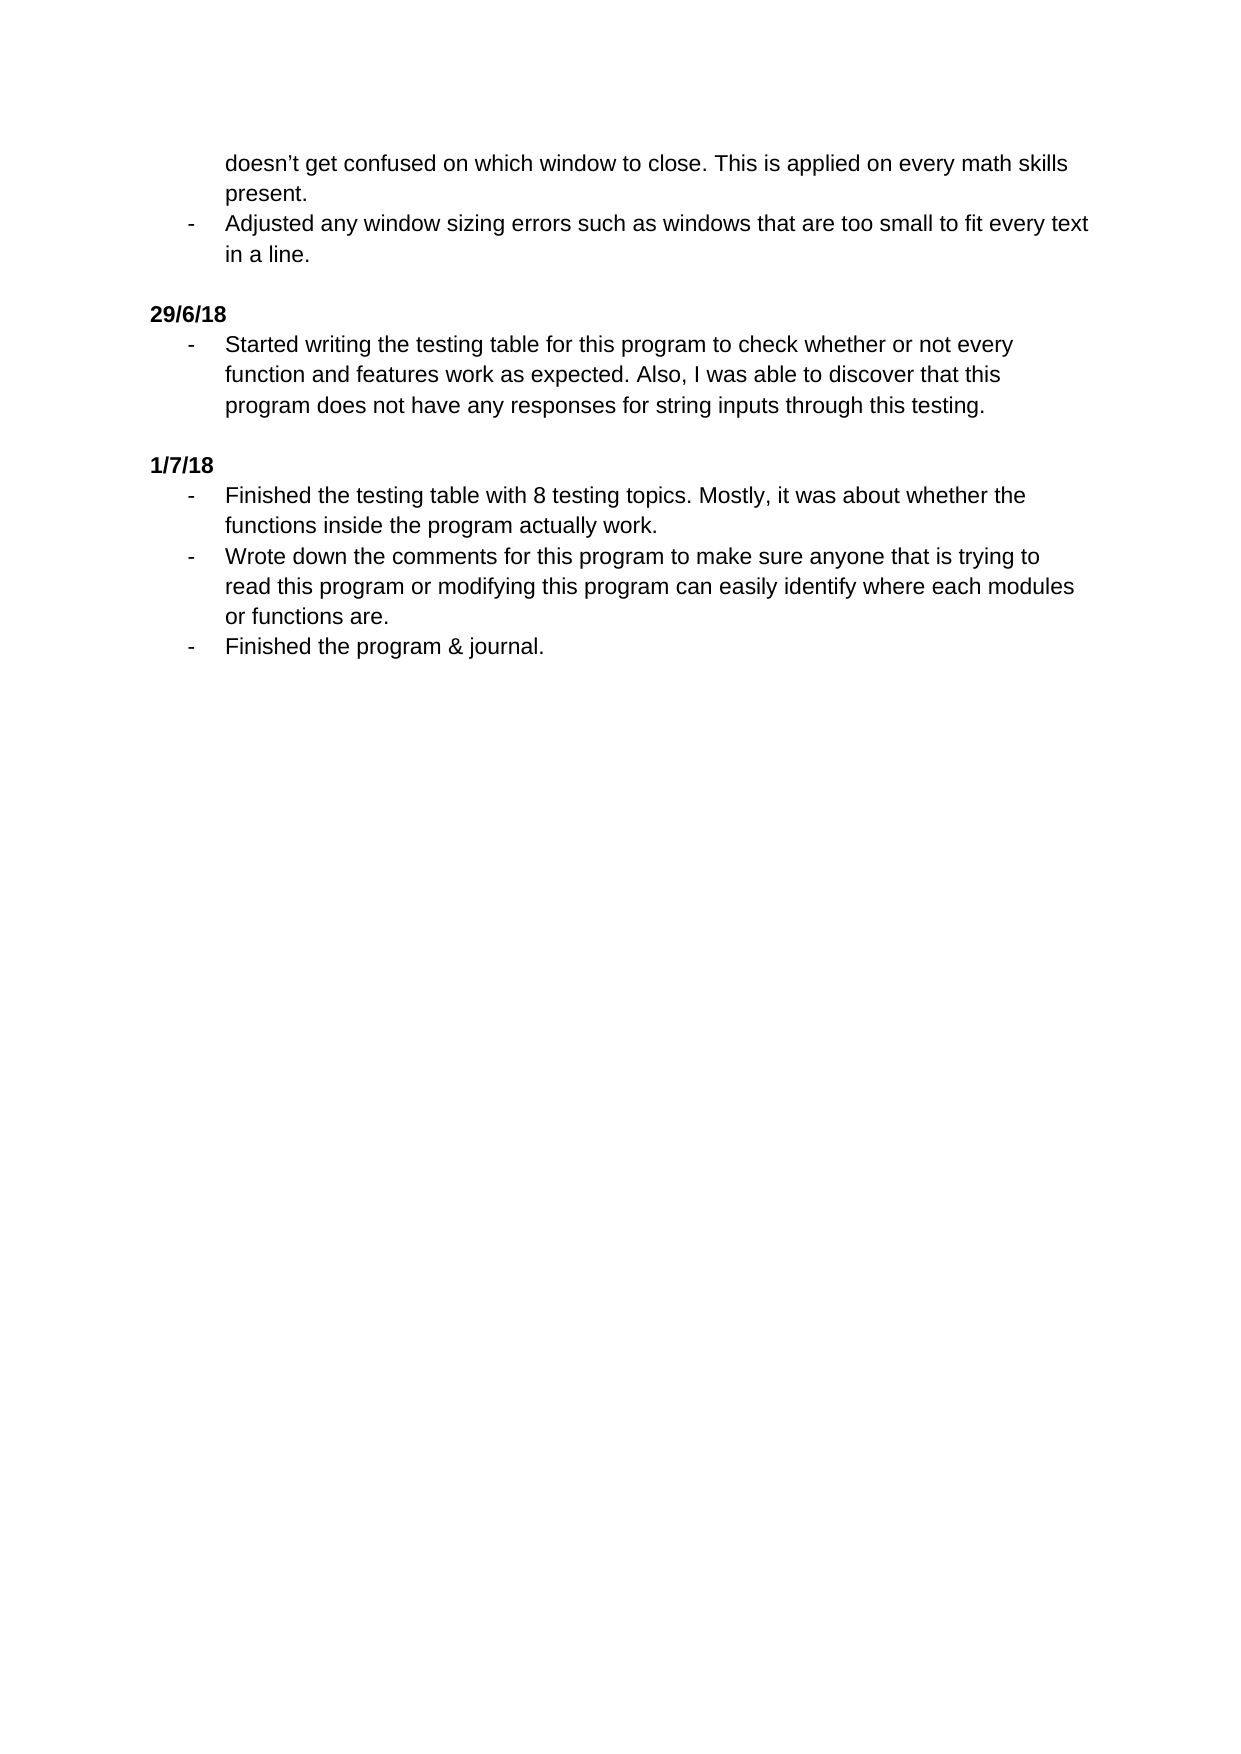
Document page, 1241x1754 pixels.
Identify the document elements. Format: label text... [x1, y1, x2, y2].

list Wrote down the comments for this program to make sure anyone that is trying to read this program or modifying this program can easily identify where each modules or functions are. [187, 543, 1090, 629]
list Finished the testing table with 8 testing topics. Mostly, it was about whether the functions inside the program actually work. [187, 482, 1090, 539]
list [187, 150, 1090, 207]
text 29/6/18 [150, 301, 1090, 327]
list Finished the program & journal. [187, 633, 1090, 660]
list Adjusted any window sizing errors such as windows that are too small to fit every text in a line. [187, 210, 1090, 267]
text 1/7/18 [150, 452, 1090, 478]
list Started writing the testing table for this program to check whether or not every function and features work as expected. Also, I was able to discover that this program does not have any responses for string inputs through this testing. [187, 331, 1090, 418]
